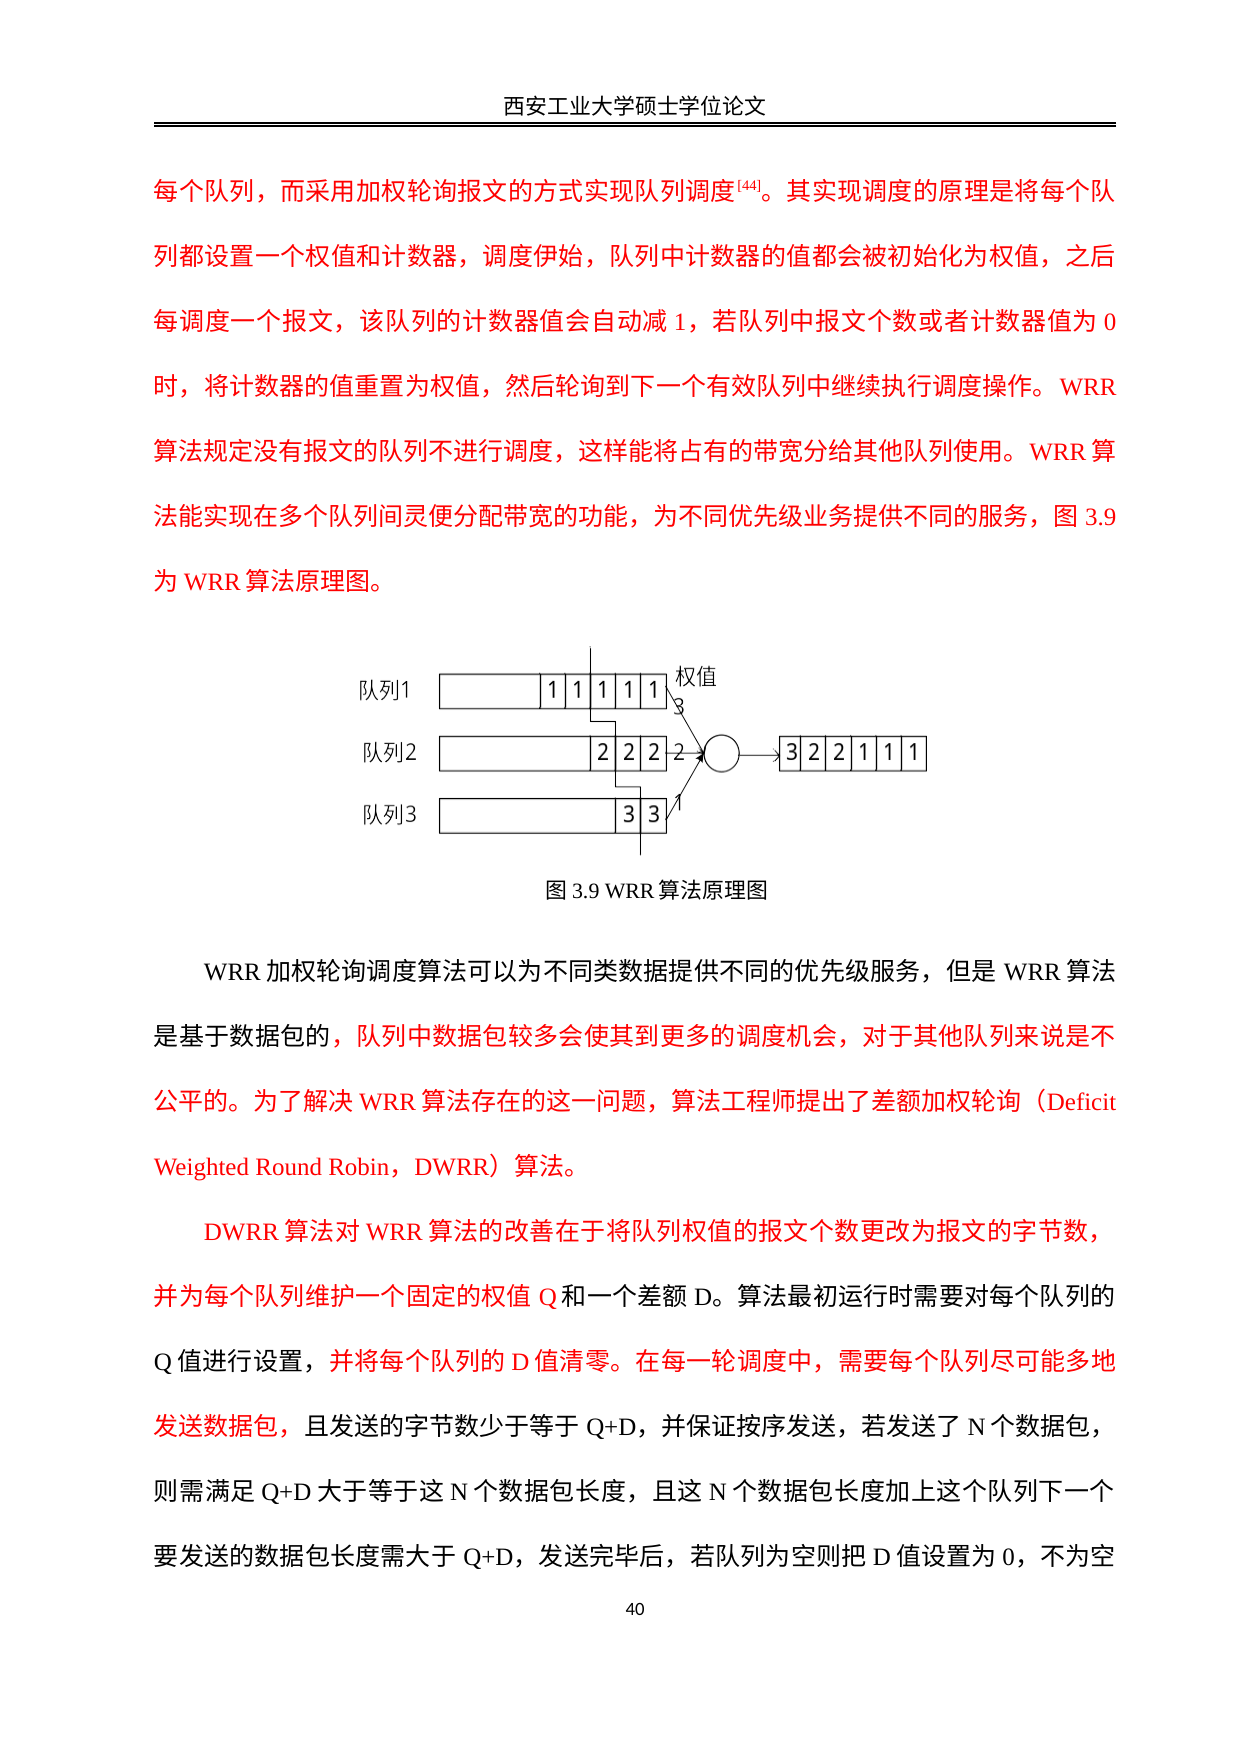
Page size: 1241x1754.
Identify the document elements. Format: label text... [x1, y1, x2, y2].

table_header [154, 645, 1116, 872]
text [154, 157, 1116, 612]
table_cell 图3.9 WRR算法原理图 [154, 872, 1116, 905]
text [154, 1197, 1116, 1587]
text WRR加权轮询调度算法可以为不同类数据提供不同的优先级服务，但是WRR算法是基于数据包的，队列中数据包较多会使其到更多的调度机会，对于其他队列来说是不公平的。为了解决WRR算法存在的这一问题，算法工程师提出了差额加权轮询（Deficit Weighted Round Robin，DWRR）算法。 [154, 937, 1116, 1197]
